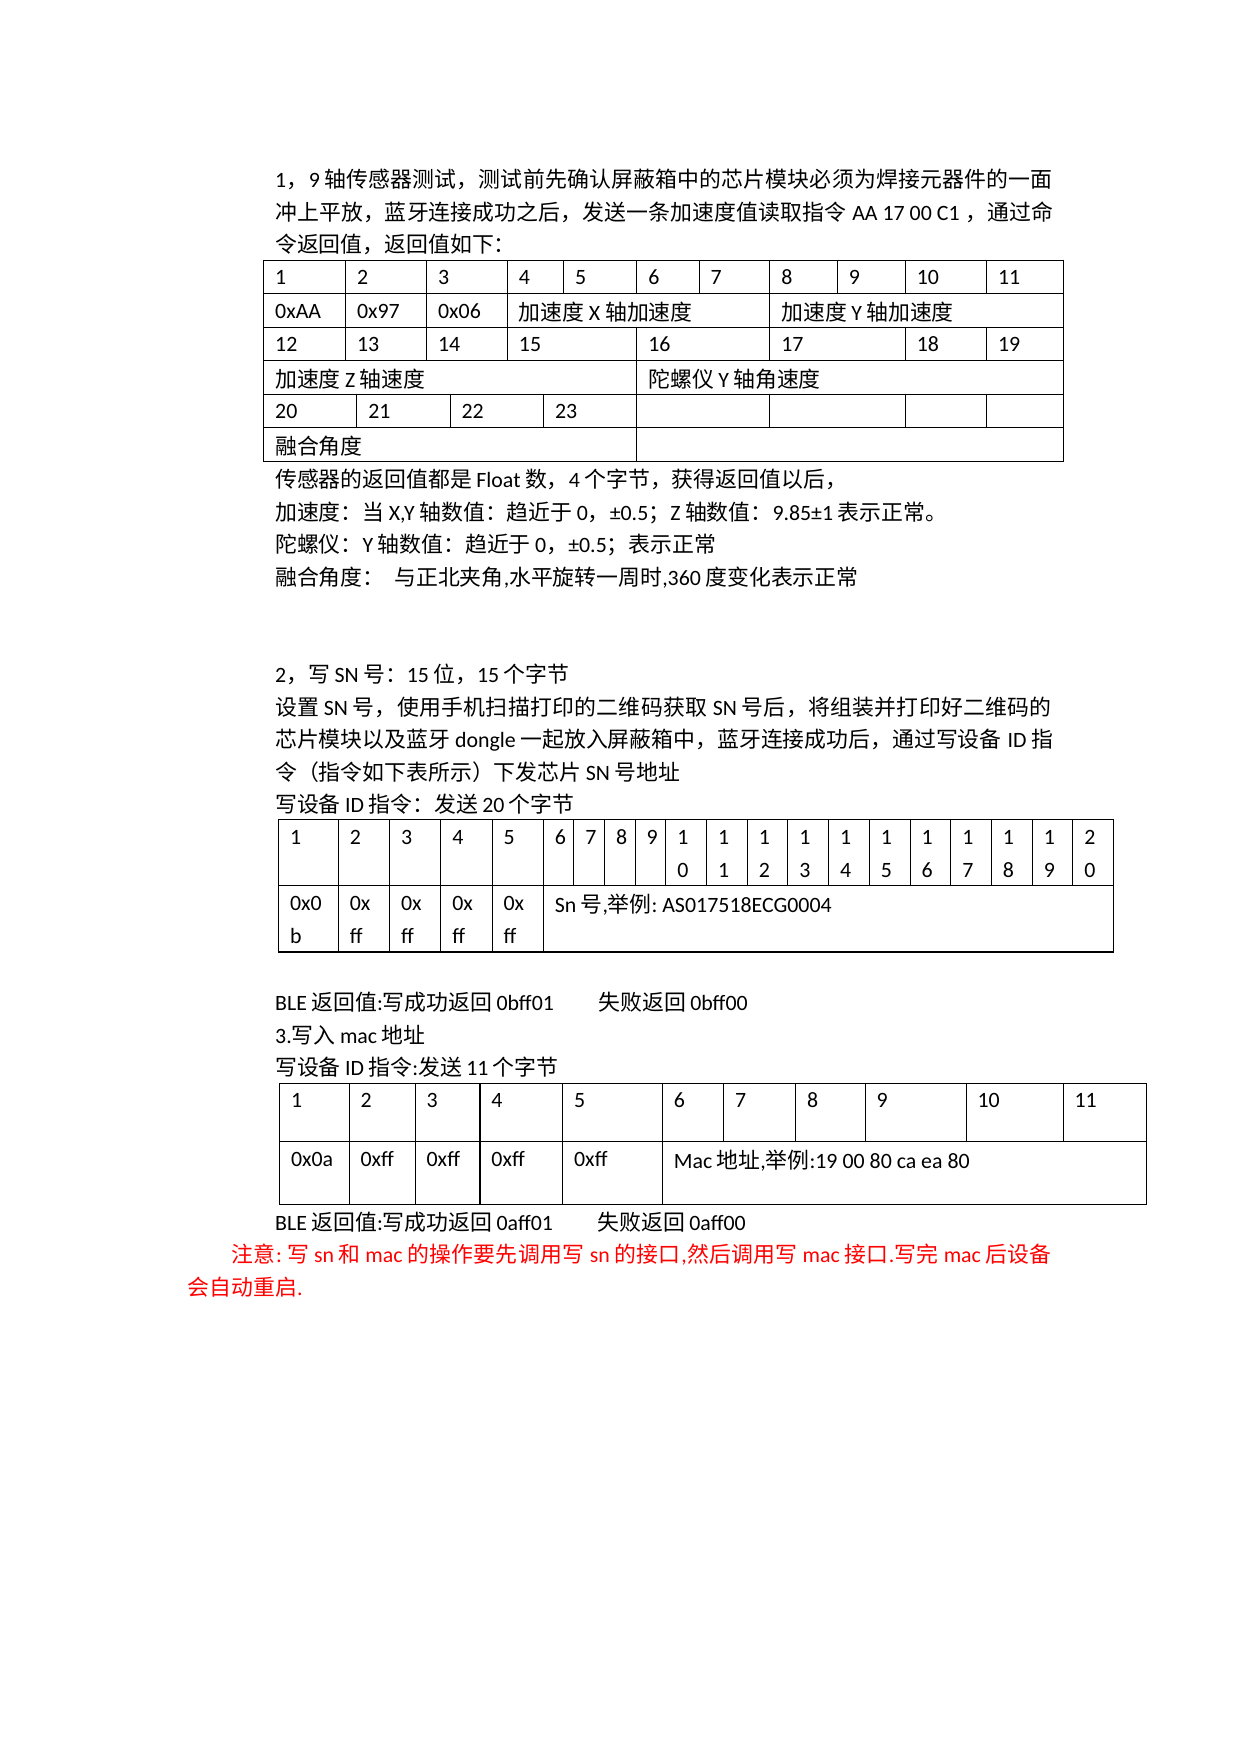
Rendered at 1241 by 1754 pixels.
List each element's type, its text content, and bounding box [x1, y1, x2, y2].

table_cell 15 [508, 328, 636, 360]
list 设置SN号，使用手机扫描打印的二维码获取SN号后，将组装并打印好二维码的芯片模块以及蓝牙dongle一起放入屏蔽箱中，蓝牙连接成功后，通过写设备ID指令（指令如下表所示）下发芯片SN号地址 [275, 689, 1053, 787]
table_cell 20 [264, 395, 356, 427]
table_cell 17 [770, 328, 905, 360]
table_cell 0x97 [346, 294, 426, 327]
table_cell 加速度Z轴速度 [264, 361, 636, 394]
table_header 10 [906, 261, 986, 293]
table_header 11 [707, 820, 747, 885]
list 写设备ID指令：发送20个字节 [275, 787, 1053, 819]
table_header 11 [1064, 1084, 1146, 1141]
table_header 10 [666, 820, 706, 885]
table_header 9 [838, 261, 905, 293]
table_cell 陀螺仪Y轴角速度 [637, 361, 1063, 394]
table_header 5 [564, 261, 636, 293]
table_cell 0xff [339, 886, 389, 951]
table_cell 19 [987, 328, 1063, 360]
table_header 2 [350, 1084, 415, 1141]
table_cell [906, 395, 986, 427]
table_header 3 [390, 820, 440, 885]
text 写设备ID指令:发送11个字节 [187, 1050, 1053, 1082]
table_header 5 [493, 820, 543, 885]
table_header 1 [264, 261, 345, 293]
table_cell 0x06 [427, 294, 507, 327]
table_cell 12 [264, 328, 345, 360]
table_header 8 [770, 261, 837, 293]
table_cell [770, 395, 905, 427]
table_cell 0xAA [264, 294, 345, 327]
table_cell 0xff [390, 886, 440, 951]
table_cell 融合角度 [264, 428, 636, 461]
table_cell [637, 428, 1063, 461]
text BLE返回值:写成功返回0aff01 失败返回0aff00 [187, 1204, 1053, 1237]
table_header 16 [911, 820, 950, 885]
table_header 5 [563, 1084, 662, 1141]
table_header 8 [796, 1084, 865, 1141]
table_cell Mac地址,举例:19 00 80 ca ea 80 [663, 1142, 1146, 1203]
table_header 9 [636, 820, 665, 885]
table_header 20 [1073, 820, 1113, 885]
table_header 7 [700, 261, 769, 293]
table_header 13 [788, 820, 828, 885]
table_header 17 [951, 820, 991, 885]
table_header 4 [441, 820, 492, 885]
table_cell 加速度X 轴加速度 [508, 294, 769, 327]
text BLE返回值:写成功返回0bff01 失败返回0bff00 [187, 985, 1053, 1017]
table_header 3 [416, 1084, 479, 1141]
table_header 1 [280, 1084, 349, 1141]
table_header 6 [637, 261, 699, 293]
table_header 11 [987, 261, 1063, 293]
table_header 7 [574, 820, 604, 885]
table_cell 0xff [481, 1142, 562, 1203]
list 加速度：当X,Y轴数值：趋近于0，±0.5；Z轴数值：9.85±1表示正常。 [275, 494, 1053, 527]
text 2，写SN号：15位，15个字节 [187, 657, 1053, 689]
table_cell 0xff [563, 1142, 662, 1203]
table_cell [987, 395, 1063, 427]
table_cell 22 [451, 395, 543, 427]
table_cell 0x0a [280, 1142, 349, 1203]
table_header 15 [870, 820, 910, 885]
list 陀螺仪：Y轴数值：趋近于0，±0.5；表示正常 [275, 527, 1053, 559]
table_header 12 [748, 820, 787, 885]
table_header 2 [339, 820, 389, 885]
text 注意: 写sn和mac的操作要先调用写sn的接口,然后调用写mac接口.写完mac后设备会自动重启. [187, 1237, 1053, 1302]
table_header 3 [427, 261, 507, 293]
text 3.写入mac地址 [187, 1017, 1053, 1050]
table_header 10 [967, 1084, 1063, 1141]
table_header 4 [481, 1084, 562, 1141]
table_header 6 [544, 820, 573, 885]
table_cell 18 [906, 328, 986, 360]
table_header 6 [663, 1084, 723, 1141]
table_cell 0x0b [279, 886, 338, 951]
table_cell 0xff [493, 886, 543, 951]
table_header 9 [866, 1084, 966, 1141]
table_header 8 [605, 820, 635, 885]
table_cell 0xff [416, 1142, 479, 1203]
table_header 4 [508, 261, 563, 293]
table_cell 加速度Y轴加速度 [770, 294, 1063, 327]
table_header 14 [829, 820, 869, 885]
list 融合角度： 与正北夹角,水平旋转一周时,360度变化表示正常 [275, 559, 1053, 592]
table_header 7 [724, 1084, 795, 1141]
table_cell [637, 395, 769, 427]
table_header 19 [1033, 820, 1072, 885]
table_cell 23 [544, 395, 636, 427]
list 1，9轴传感器测试，测试前先确认屏蔽箱中的芯片模块必须为焊接元器件的一面冲上平放，蓝牙连接成功之后，发送一条加速度值读取指令 AA 17 00 C1 ，通过命令返回值，返回值如下： [275, 162, 1053, 259]
table_cell 16 [637, 328, 769, 360]
table_cell 0xff [441, 886, 492, 951]
table_cell 0xff [350, 1142, 415, 1203]
table_cell 14 [427, 328, 507, 360]
table_cell 13 [346, 328, 426, 360]
table_header 18 [992, 820, 1032, 885]
table_cell Sn号,举例: AS017518ECG0004 [544, 886, 1113, 951]
table_header 1 [279, 820, 338, 885]
list 传感器的返回值都是Float数，4个字节，获得返回值以后， [275, 462, 1053, 494]
table_header 2 [346, 261, 426, 293]
table_cell 21 [357, 395, 450, 427]
